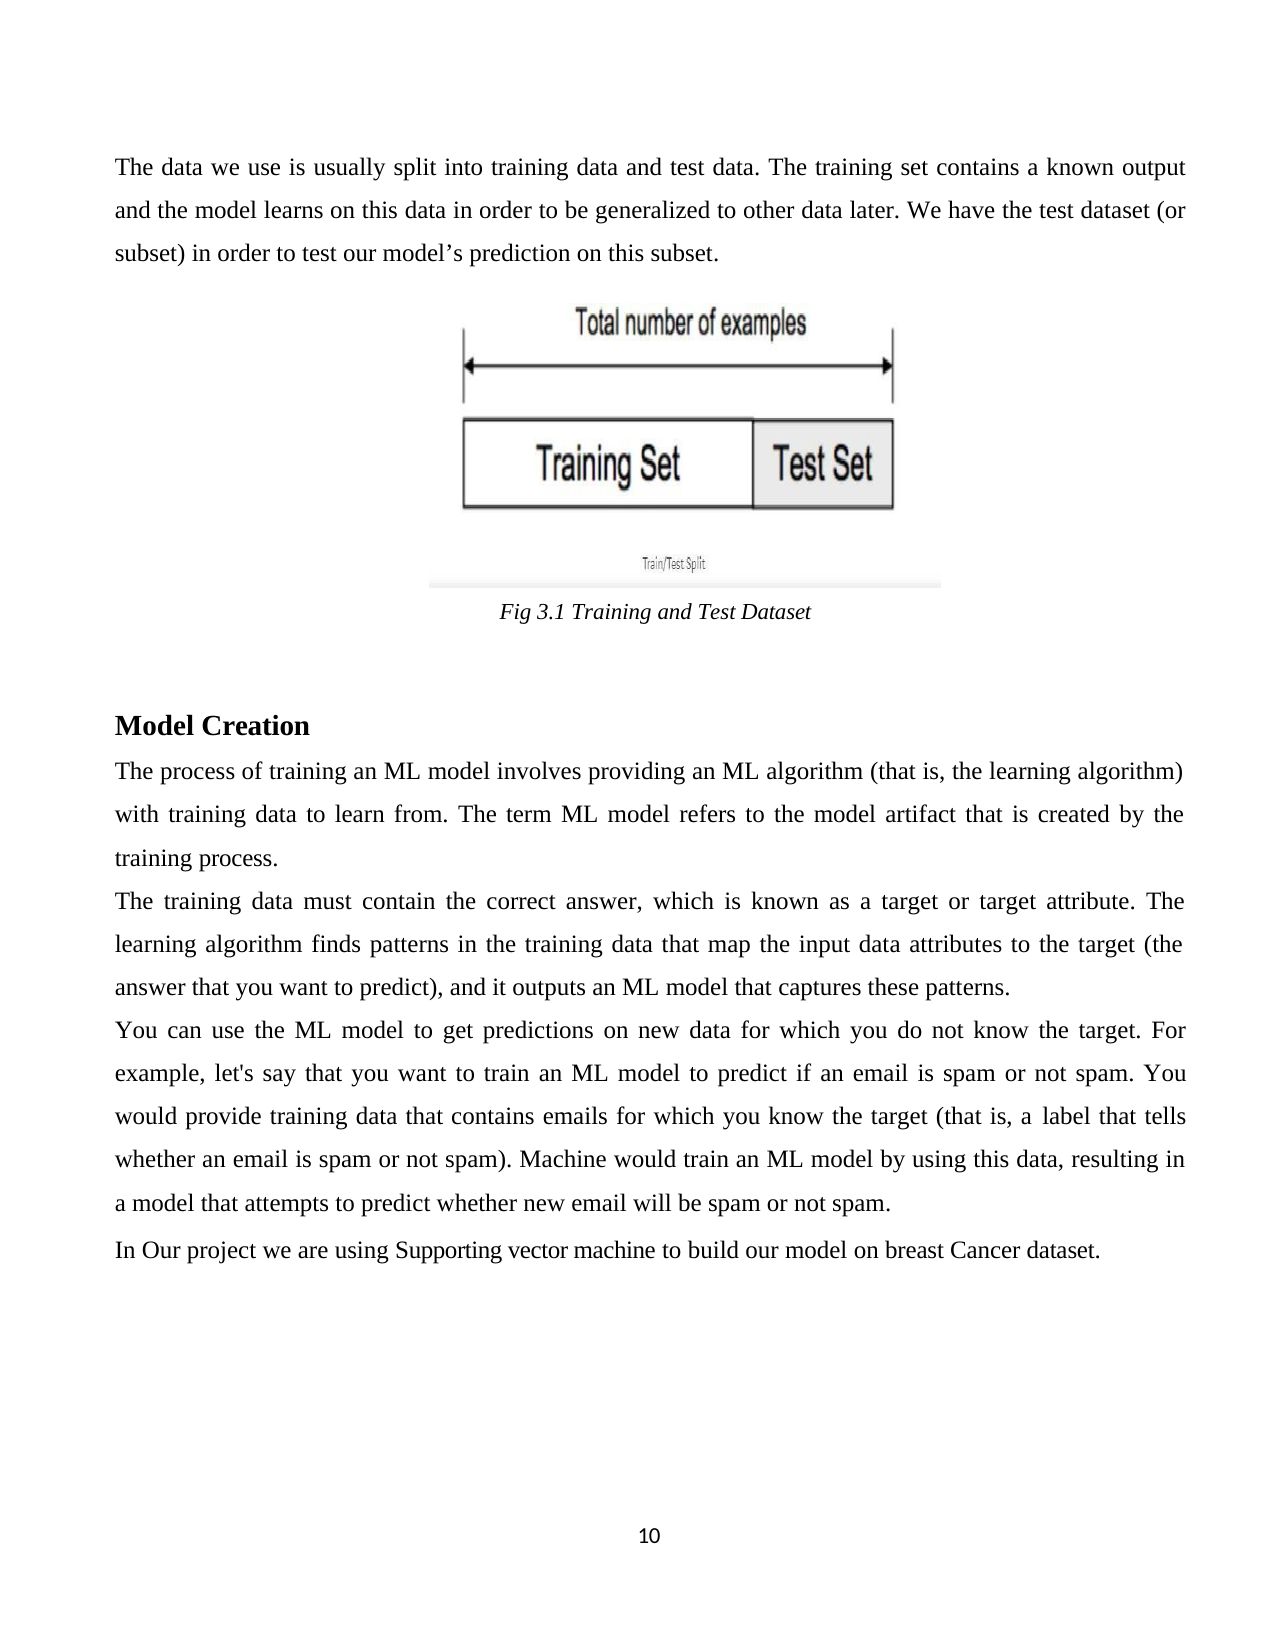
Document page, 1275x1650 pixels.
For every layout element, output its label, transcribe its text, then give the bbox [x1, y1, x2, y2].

text The process of training an ML model involves providing an ML algorithm (that is, the learning algorithm) with training data to learn from. The term ML model refers to the model artifact that is created by the training process. [114, 756, 1185, 871]
text The data we use is usually split into training data and test data. The training set contains a known output and the model learns on this data in order to be generalized to other data later. We have the test dataset (or subset) in order to test our model’s prediction on this subset. [114, 152, 1186, 267]
picture [428, 303, 942, 312]
text Fig 3.1 Training and Test Dataset [71, 312, 1239, 625]
text The training data must contain the correct answer, which is known as a target or target attribute. The learning algorithm finds patterns in the training data that map the input data attributes to the target (the answer that you want to predict), and it outputs an ML model that captures these patterns. [114, 886, 1185, 1001]
text In Our project we are using Supporting vector machine to build our model on breast Cancer dataset. [114, 1235, 1239, 1263]
subtitle Model Creation [114, 708, 1239, 741]
text You can use the ML model to get predictions on new data for which you do not know the target. For example, let's say that you want to train an ML model to predict if an email is spam or not spam. You would provide training data that contains emails for which you know the target (that is, a label that tells whether an email is spam or not spam). Machine would train an ML model by using this data, resulting in a model that attempts to predict whether new email will be spam or not spam. [114, 1015, 1186, 1216]
